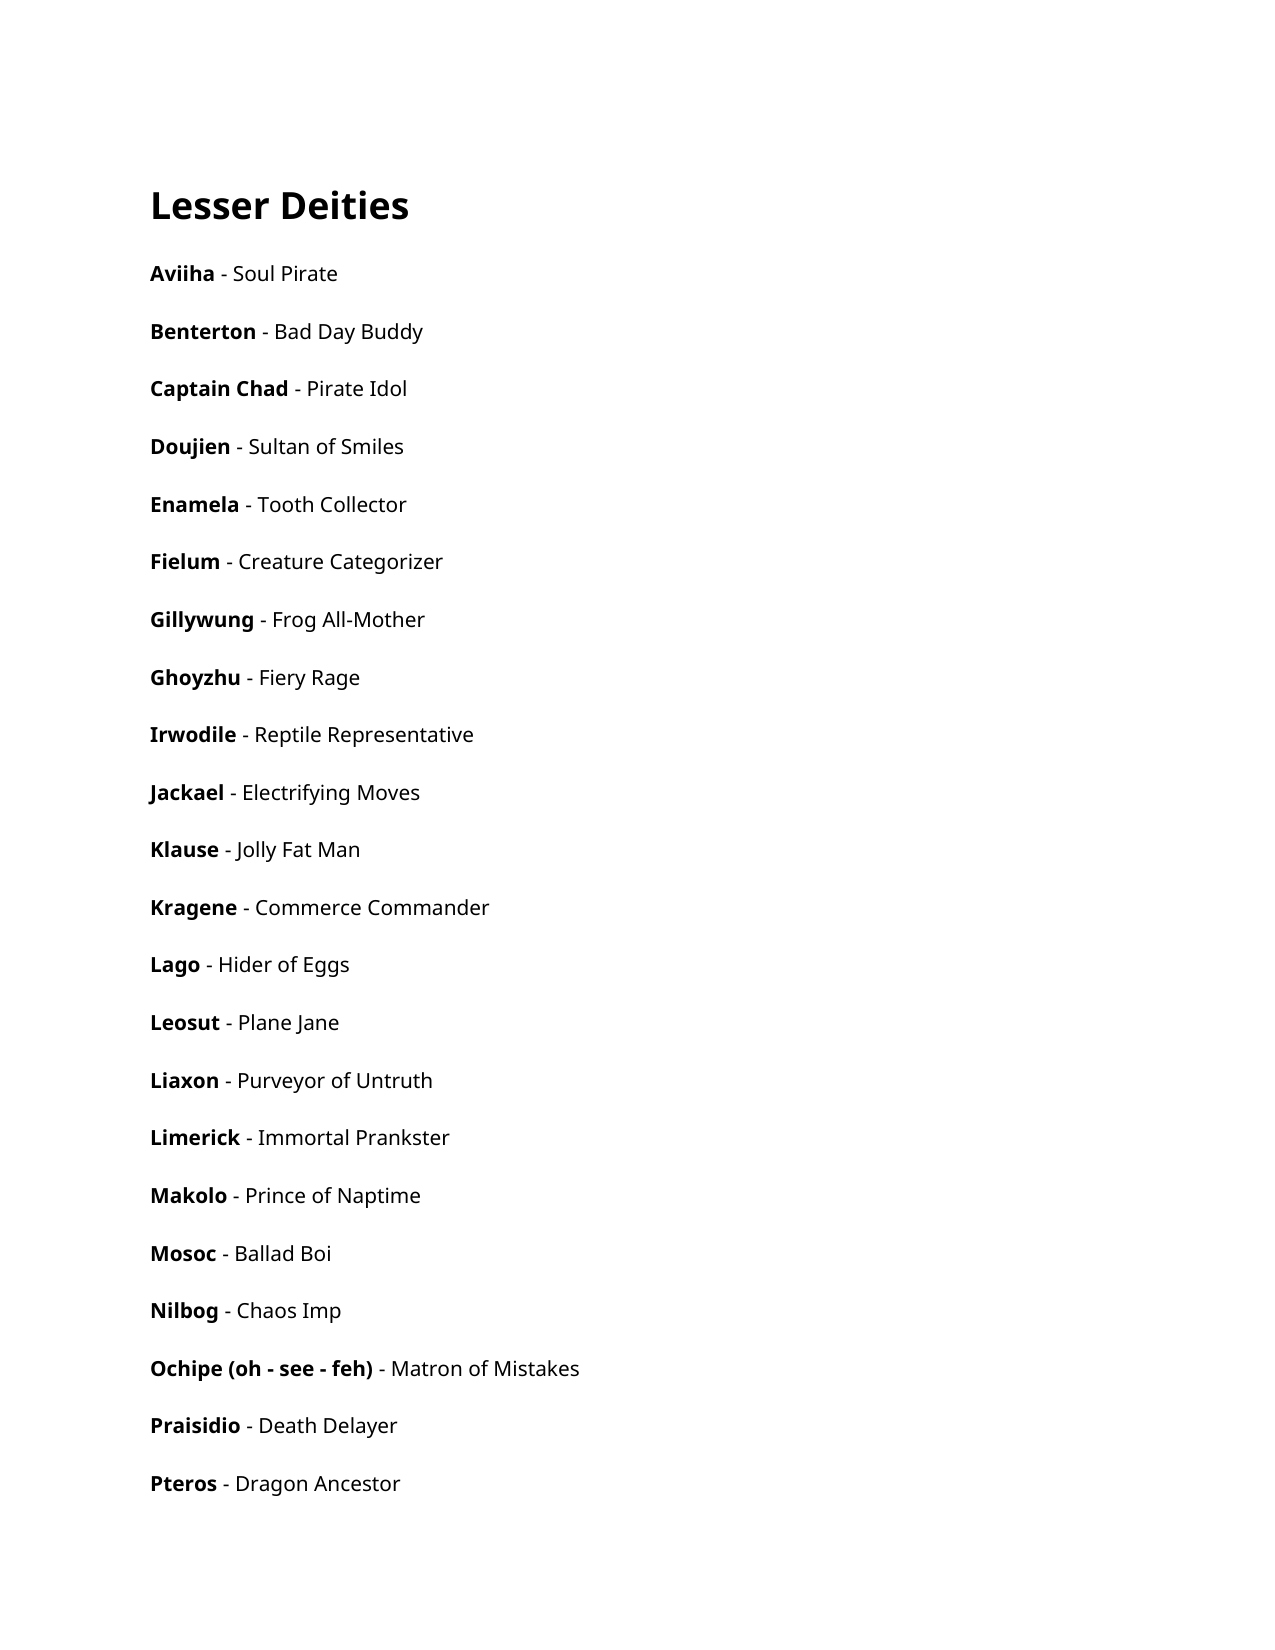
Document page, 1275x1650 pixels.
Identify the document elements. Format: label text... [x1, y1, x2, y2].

text Captain Chad - Pirate Idol [150, 374, 1125, 403]
text Gillywung - Frog All-Mother [150, 605, 1125, 633]
text Lesser Deities [150, 179, 1125, 230]
text Irwodile - Reptile Representative [150, 720, 1125, 749]
text Jackael - Electrifying Moves [150, 778, 1125, 806]
text Nilbog - Chaos Imp [150, 1296, 1125, 1325]
text Doujien - Sultan of Smiles [150, 432, 1125, 461]
text Praisidio - Death Delayer [150, 1411, 1125, 1440]
text Klause - Jolly Fat Man [150, 835, 1125, 864]
text Enamela - Tooth Collector [150, 490, 1125, 518]
text Ochipe (oh - see - feh) - Matron of Mistakes [373, 1354, 1125, 1382]
text Lago - Hider of Eggs [150, 951, 1125, 979]
text Limerick - Immortal Prankster [150, 1123, 1125, 1152]
text Liaxon - Purveyor of Untruth [150, 1066, 1125, 1094]
text Benterton - Bad Day Buddy [150, 317, 1125, 345]
text Aviiha - Soul Pirate [150, 259, 1125, 288]
text Pteros - Dragon Ancestor [150, 1469, 1125, 1497]
text Mosoc - Ballad Boi [150, 1239, 1125, 1267]
text Leosut - Plane Jane [150, 1008, 1125, 1037]
text Makolo - Prince of Naptime [150, 1181, 1125, 1209]
text Kragene - Commerce Commander [150, 893, 1125, 921]
text Ghoyzhu - Fiery Rage [150, 663, 1125, 691]
text Fielum - Creature Categorizer [150, 547, 1125, 576]
